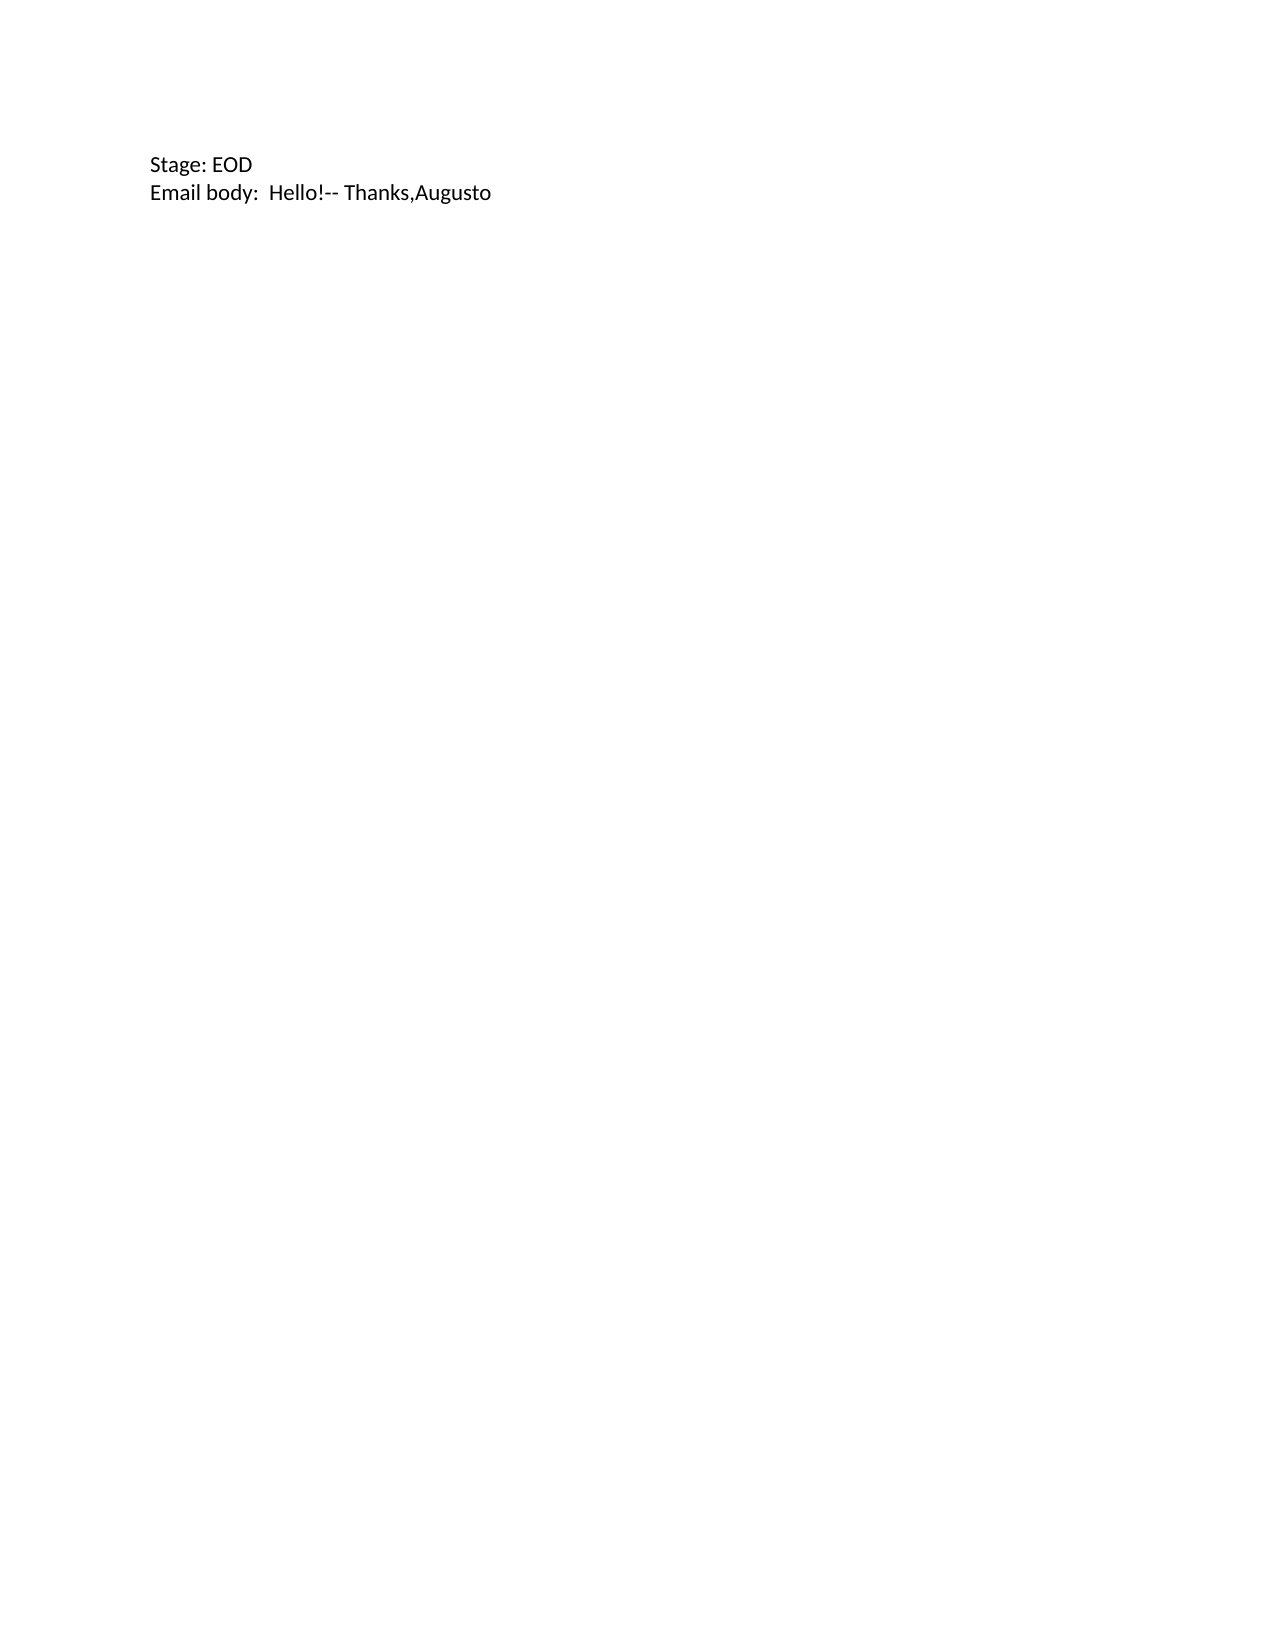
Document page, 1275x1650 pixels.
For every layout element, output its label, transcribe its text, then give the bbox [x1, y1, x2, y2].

text Stage: EOD [150, 150, 1125, 184]
text Email body: Hello!-- Thanks,Augusto [150, 184, 1125, 218]
